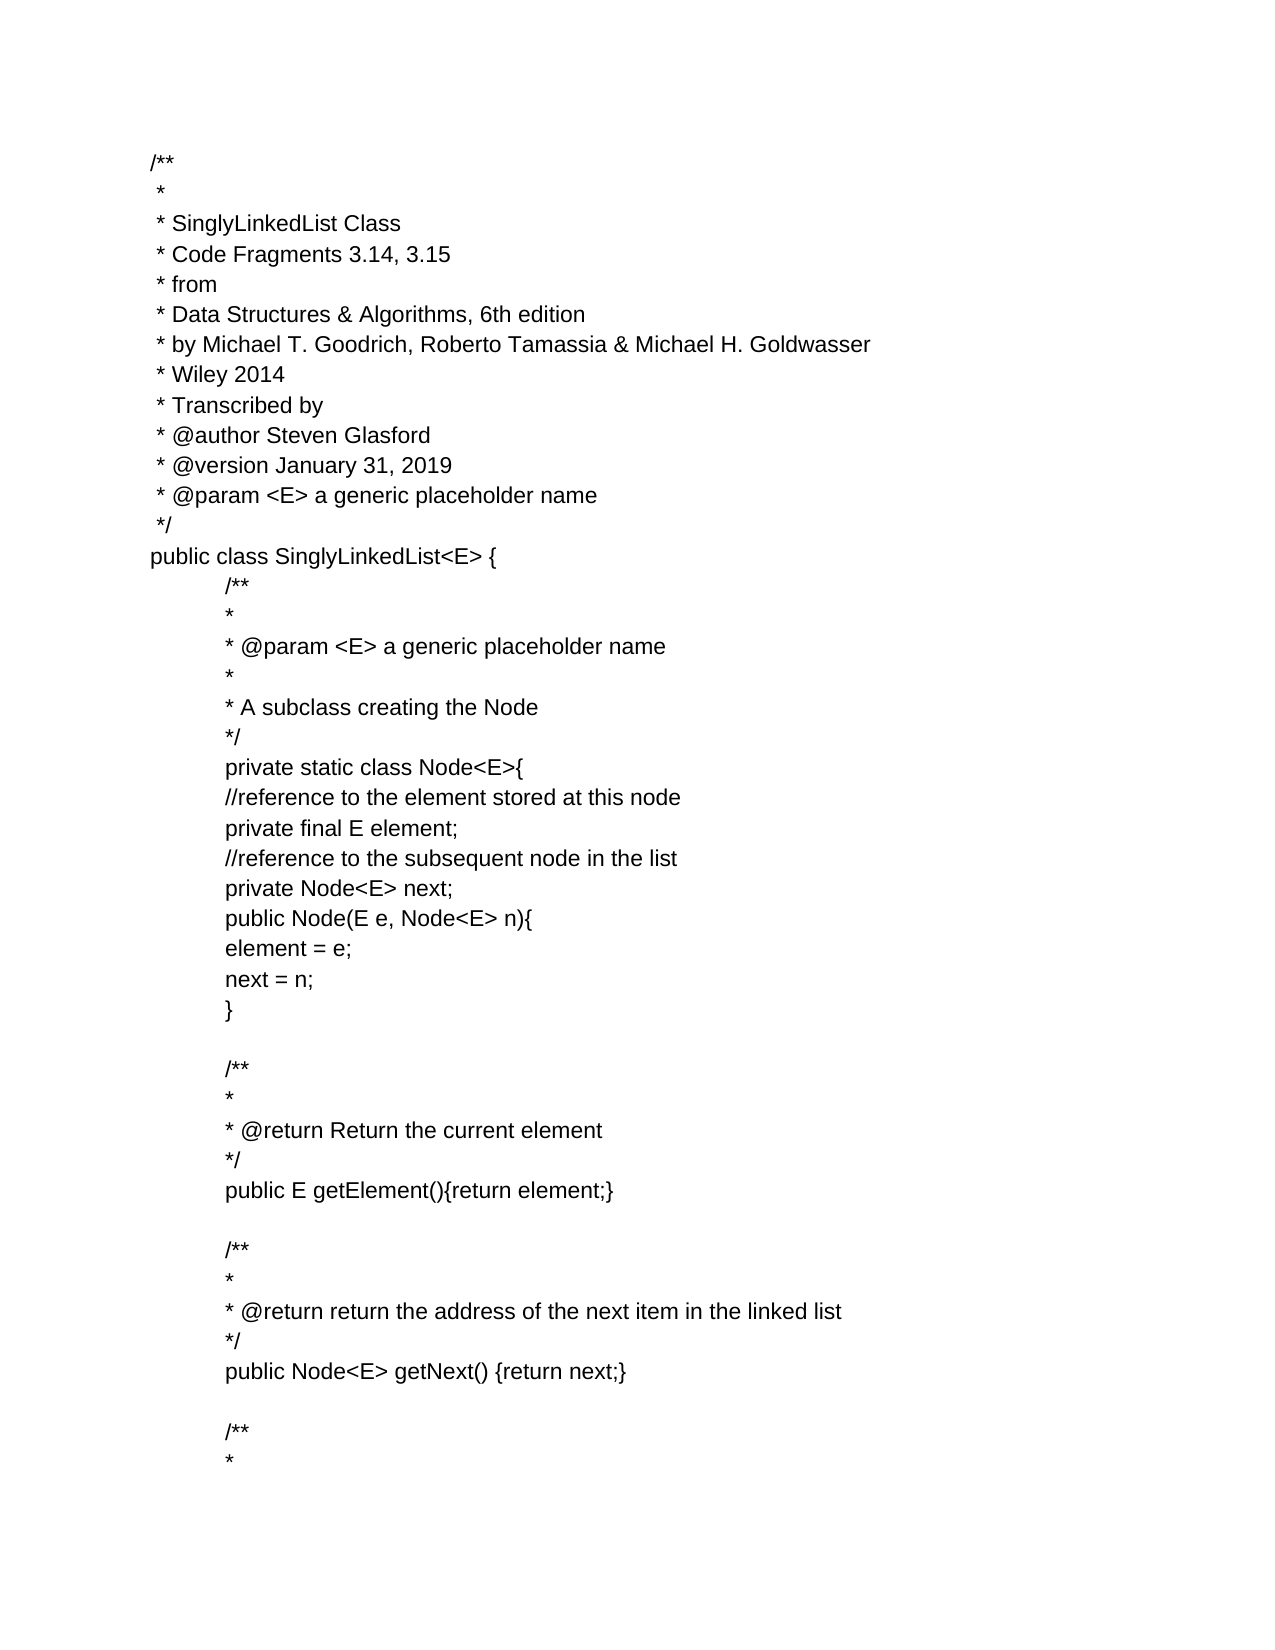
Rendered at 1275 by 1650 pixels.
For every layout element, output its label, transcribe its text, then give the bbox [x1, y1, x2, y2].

text * [150, 663, 1125, 690]
text private final E element; [150, 814, 1125, 841]
text next = n; [150, 966, 1125, 992]
text //reference to the element stored at this node [150, 784, 1125, 811]
text /** [150, 1237, 1125, 1264]
text * Data Structures & Algorithms, 6th edition [150, 301, 1125, 327]
text * @version January 31, 2019 [150, 452, 1125, 478]
text * @return return the address of the next item in the linked list [150, 1298, 1125, 1324]
text /** [150, 1419, 1125, 1445]
text * Transcribed by [150, 392, 1125, 418]
text * from [150, 271, 1125, 297]
text * SinglyLinkedList Class [150, 210, 1125, 237]
text * by Michael T. Goodrich, Roberto Tamassia & Michael H. Goldwasser [150, 331, 1125, 358]
text private Node<E> next; [150, 875, 1125, 901]
text /** [150, 150, 1125, 176]
text public Node(E e, Node<E> n){ [150, 905, 1125, 932]
text * @return Return the current element [150, 1117, 1125, 1143]
text * Code Fragments 3.14, 3.15 [150, 241, 1125, 267]
text private static class Node<E>{ [150, 754, 1125, 781]
text */ [150, 1328, 1125, 1354]
text } [150, 996, 1125, 1022]
text * @param <E> a generic placeholder name [150, 633, 1125, 660]
text * @author Steven Glasford [150, 422, 1125, 448]
text * [150, 1086, 1125, 1113]
text * @param <E> a generic placeholder name [150, 482, 1125, 509]
text //reference to the subsequent node in the list [150, 845, 1125, 871]
text * Wiley 2014 [150, 361, 1125, 388]
text */ [150, 512, 1125, 539]
text * [150, 1449, 1125, 1475]
text /** [150, 573, 1125, 599]
text element = e; [150, 935, 1125, 962]
text */ [150, 724, 1125, 750]
text */ [150, 1147, 1125, 1173]
text * A subclass creating the Node [150, 694, 1125, 720]
text public Node<E> getNext() {return next;} [150, 1358, 1125, 1385]
text /** [150, 1056, 1125, 1083]
text public class SinglyLinkedList<E> { [150, 543, 1125, 569]
text * [150, 180, 1125, 207]
text * [150, 603, 1125, 629]
text * [150, 1268, 1125, 1294]
text public E getElement(){return element;} [150, 1177, 1125, 1203]
